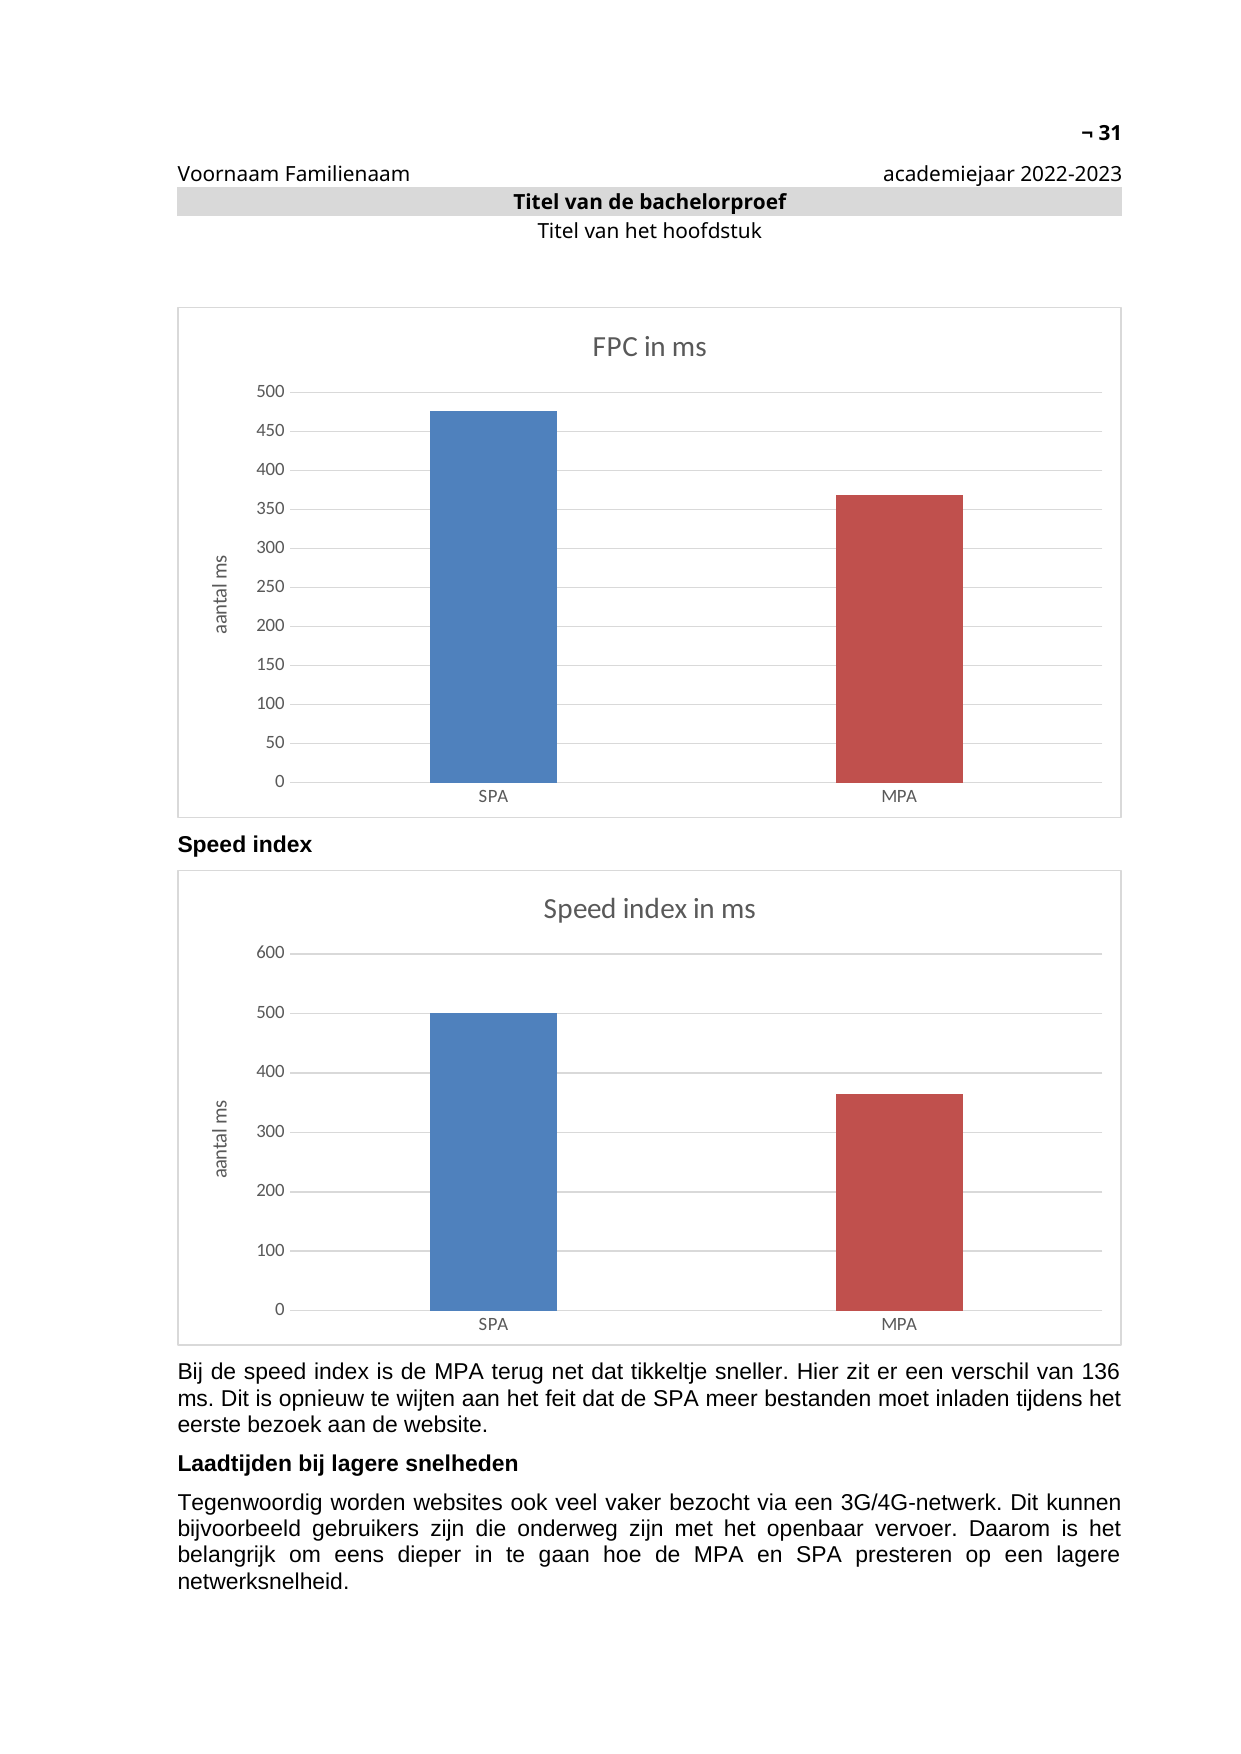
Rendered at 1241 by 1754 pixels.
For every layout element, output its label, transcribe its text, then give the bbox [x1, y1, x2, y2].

text Speed index [177, 831, 1122, 857]
text Bij de speed index is de MPA terug net dat tikkeltje sneller. Hier zit er een verschil van 136 ms. Dit is opnieuw te wijten aan het feit dat de SPA meer bestanden moet inladen tijdens het eerste bezoek aan de website. [177, 1358, 1122, 1437]
text Laadtijden bij lagere snelheden [177, 1450, 1122, 1476]
text Tegenwoordig worden websites ook veel vaker bezocht via een 3G/4G-netwerk. Dit kunnen bijvoorbeeld gebruikers zijn die onderweg zijn met het openbaar vervoer. Daarom is het belangrijk om eens dieper in te gaan hoe de MPA en SPA presteren op een lagere netwerksnelheid. [177, 1489, 1122, 1594]
